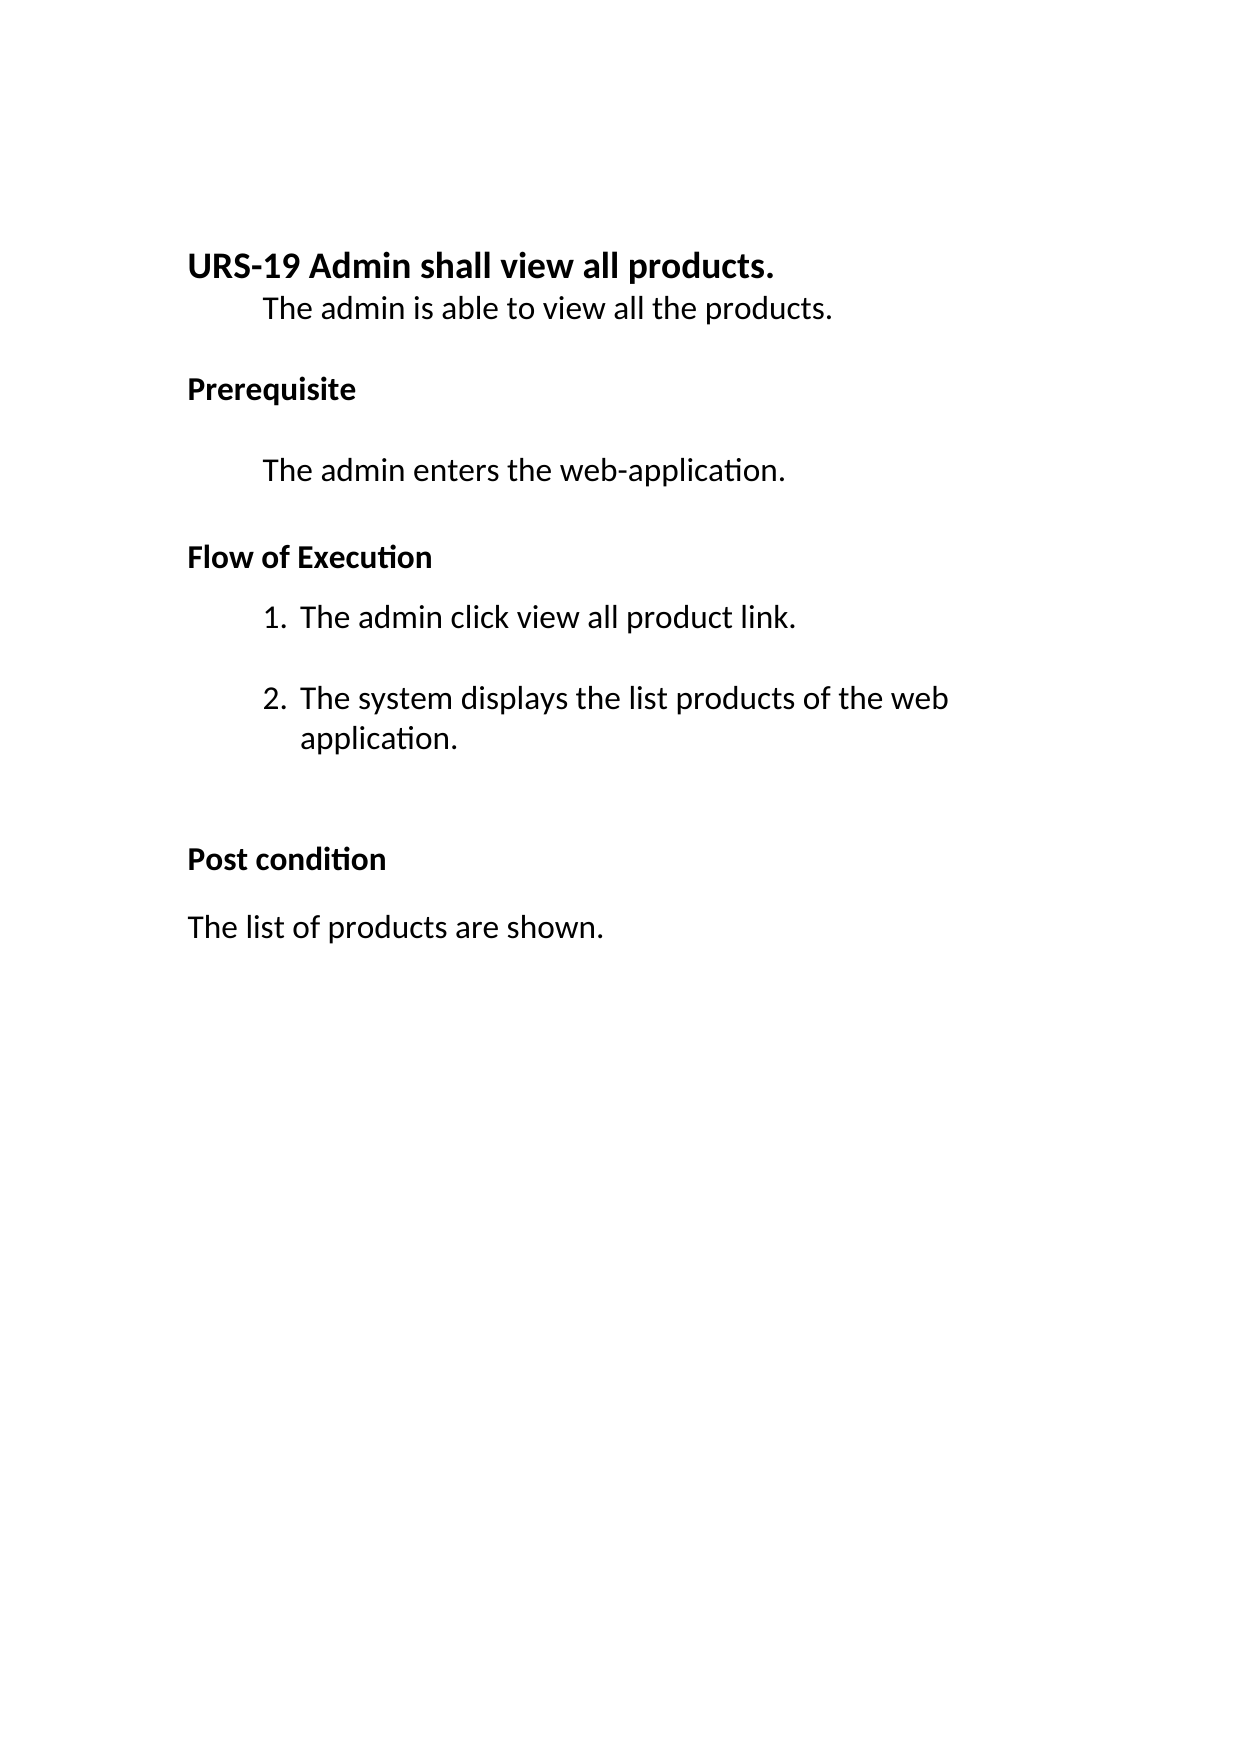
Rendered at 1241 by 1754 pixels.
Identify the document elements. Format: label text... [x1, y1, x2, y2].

text URS-19 Admin shall view all products. [187, 242, 1053, 287]
list The admin click view all product link. [262, 596, 1053, 636]
text The admin enters the web-application. [187, 449, 1053, 490]
text The list of products are shown. [187, 906, 1053, 947]
text The admin is able to view all the products. [187, 287, 1053, 328]
text Flow of Execution [187, 536, 1053, 577]
list The system displays the list products of the web application. [262, 677, 1053, 758]
text Post condition [187, 838, 1053, 879]
text Prerequisite [187, 368, 1053, 409]
